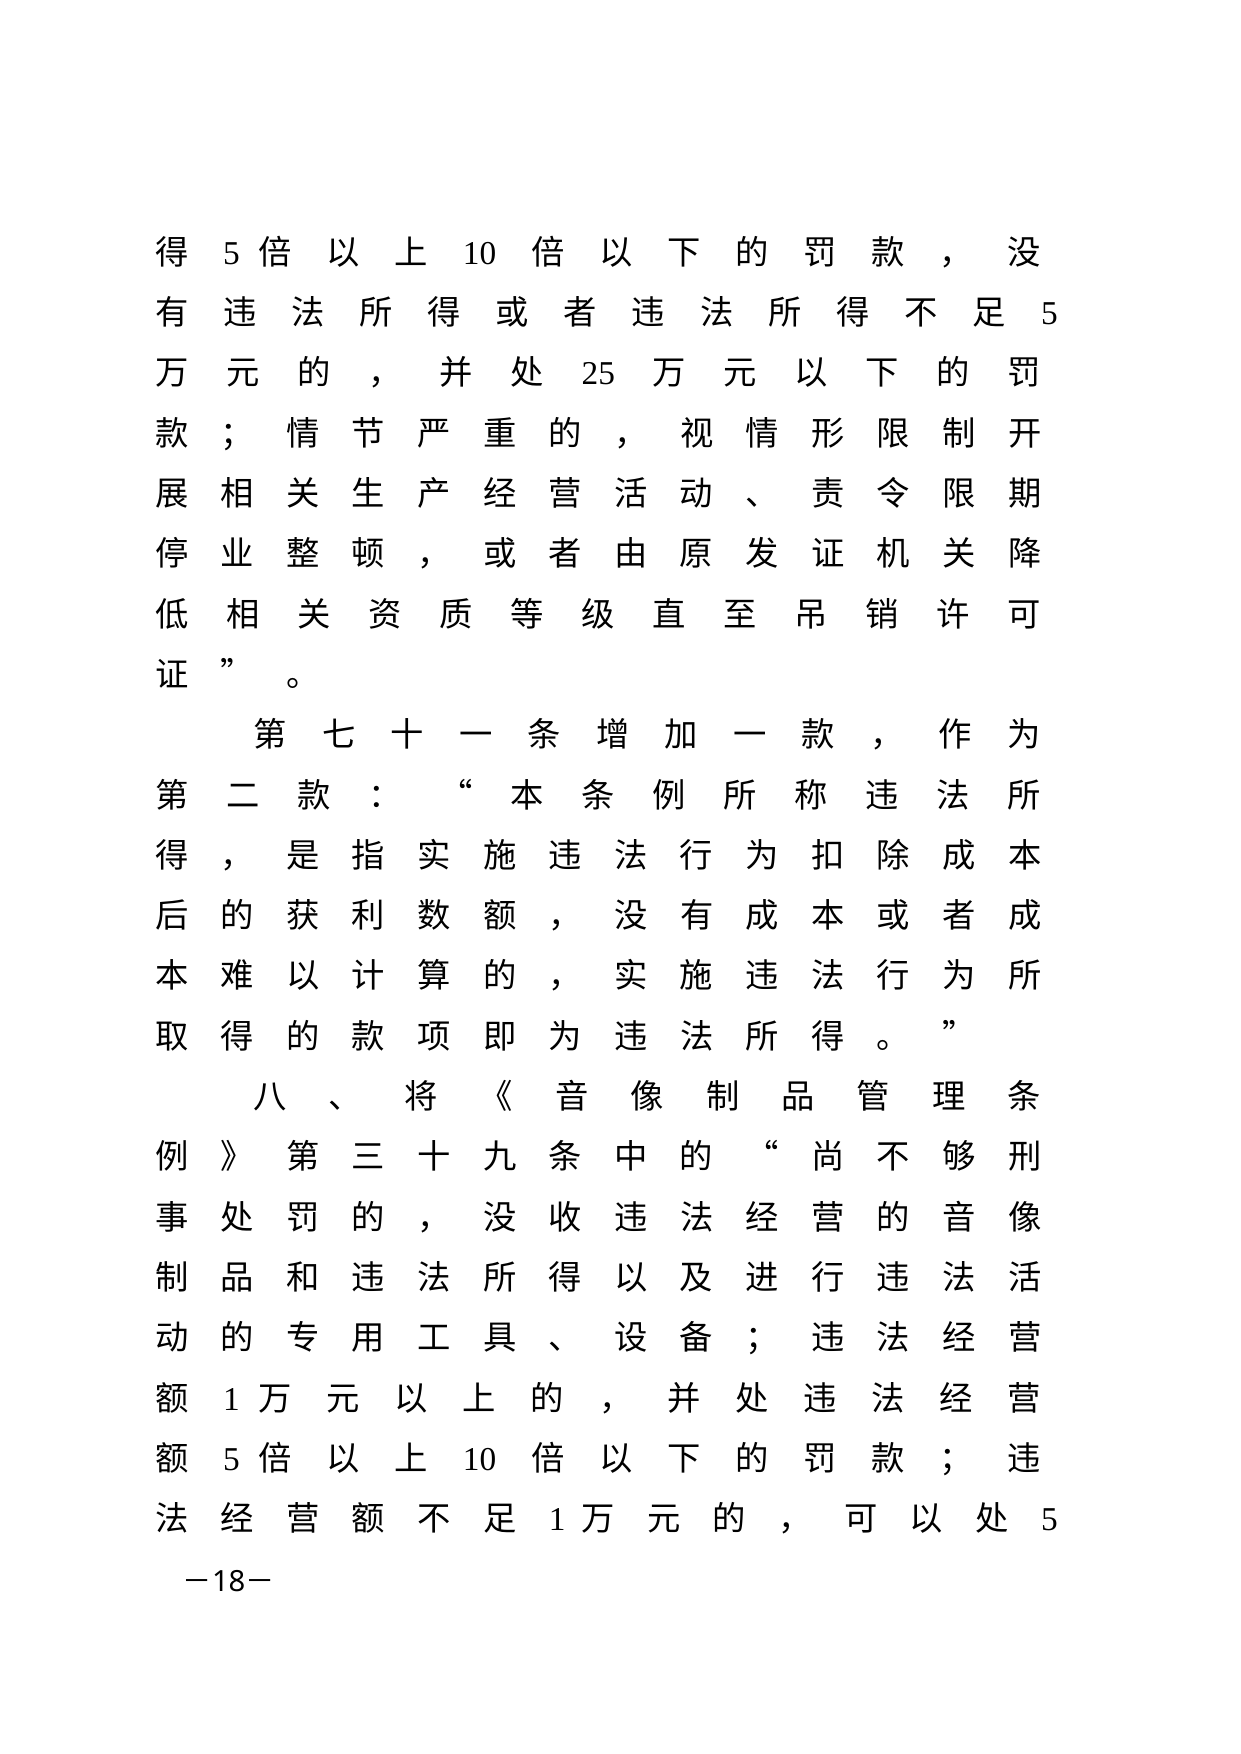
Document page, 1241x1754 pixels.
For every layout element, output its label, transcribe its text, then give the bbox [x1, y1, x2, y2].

list 第七十一条增加一款，作为第二款：“本条例所称违法所得，是指实施违法行为扣除成本后的获利数额，没有成本或者成本难以计算的，实施违法行为所取得的款项即为违法所得。” [155, 702, 1073, 1064]
